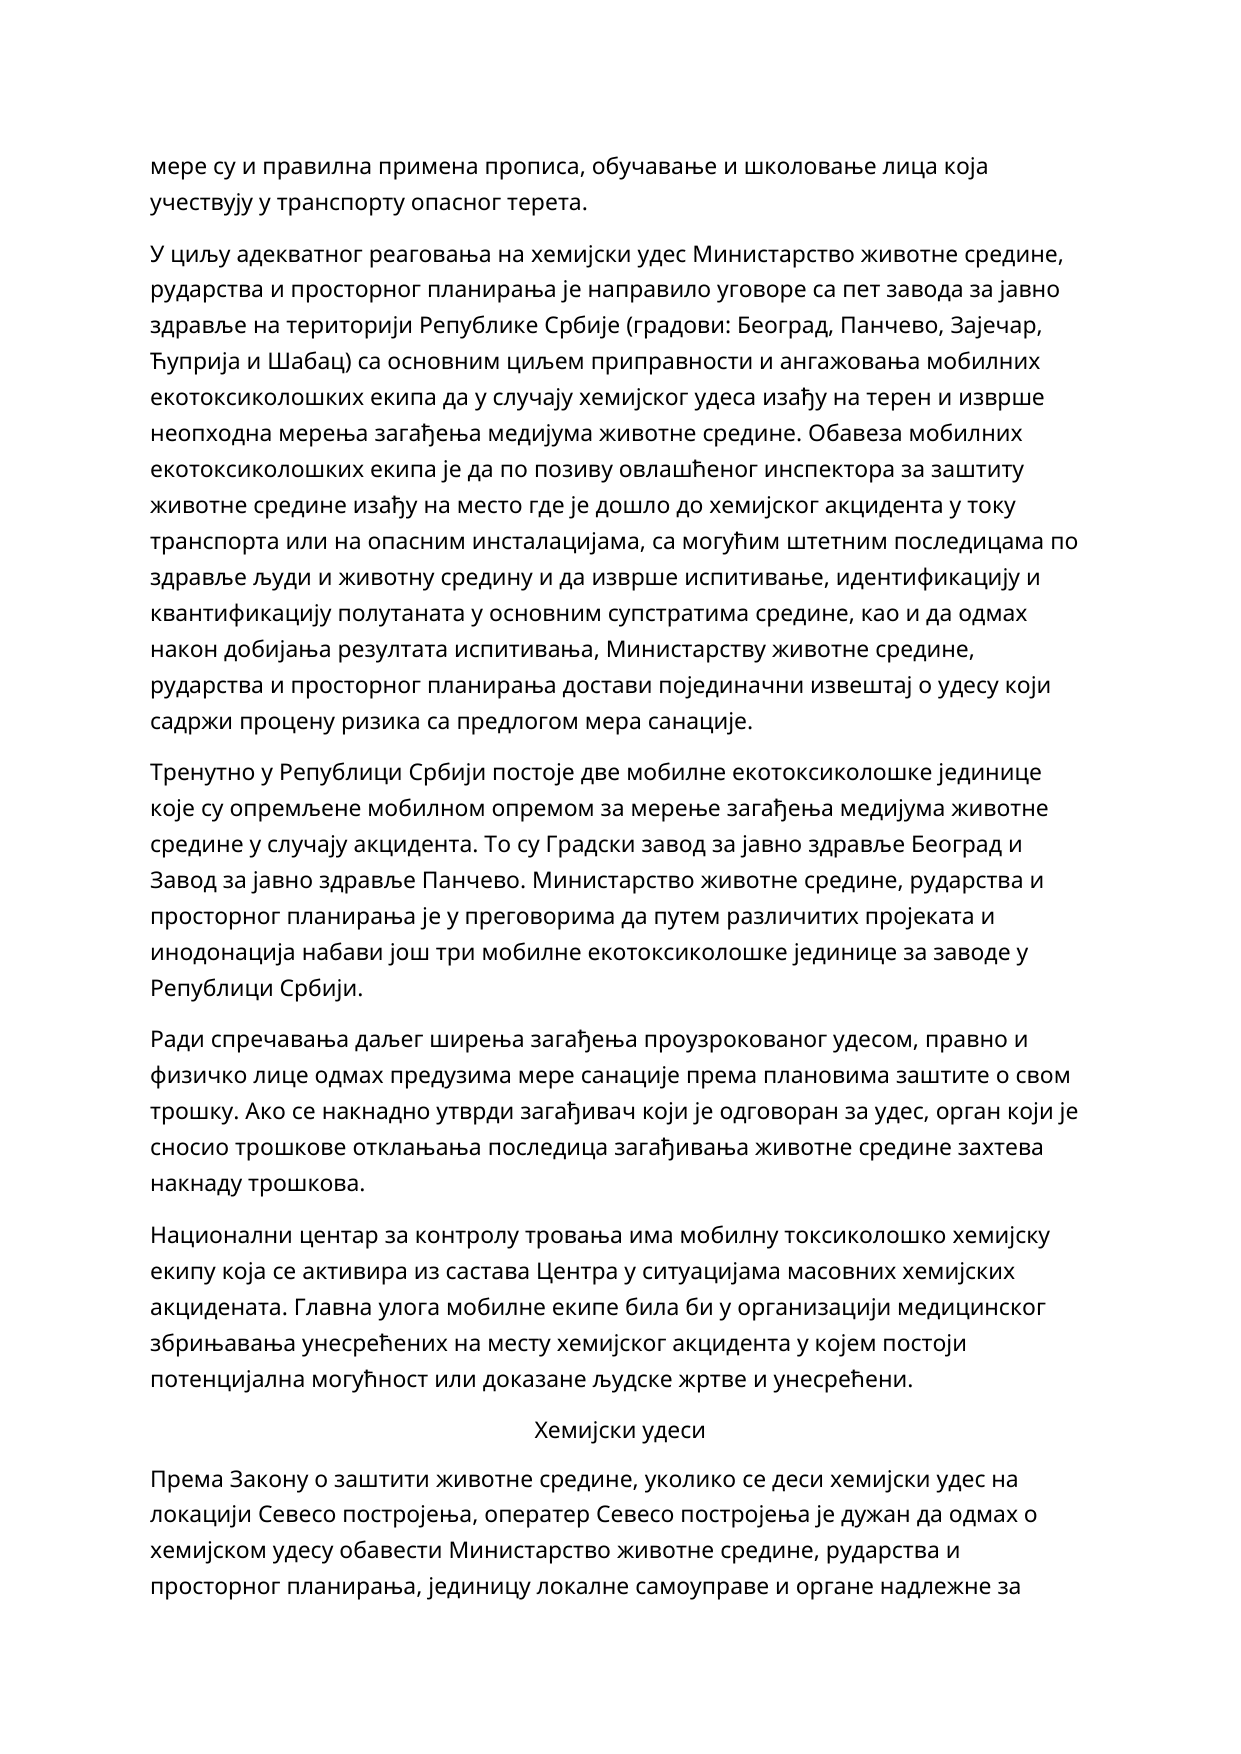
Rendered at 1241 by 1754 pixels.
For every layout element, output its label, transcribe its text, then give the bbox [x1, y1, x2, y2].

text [150, 1462, 1090, 1602]
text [150, 150, 1090, 217]
text Тренутно у Републици Србији постоје две мобилне екотоксиколошке јединице које су опремљене мобилном опремом за мерење загађења медијума животне средине у случају акцидента. То су Градски завод за јавно здравље Београд и Завод за јавно здравље Панчево. Министарство животне средине, рударства и просторног планирања је у преговорима да путем различитих пројеката и инодонација набави још три мобилне екотоксиколошке јединице за заводе у Републици Србији. [150, 756, 1090, 1003]
text Ради спречавања даљег ширења загађења проузрокованог удесом, правно и физичко лице одмах предузима мере санације према плановима заштите о свом трошку. Ако се накнадно утврди загађивач који је одговоран за удес, орган који је сносио трошкове отклањања последица загађивања животне средине захтева накнаду трошкова. [150, 1023, 1090, 1198]
text Национални центар за контролу тровања има мобилну токсиколошко хемијску екипу која се активира из састава Центра у ситуацијама масовних хемијских акцидената. Главна улога мобилне екипе била би у организацији медицинског збрињавања унесрећених на месту хемијског акцидента у којем постоји потенцијална могућност или доказане људске жртве и унесрећени. [150, 1219, 1090, 1394]
text У циљу адекватног реаговања на хемијски удес Министарство животне средине, рударства и просторног планирања је направило уговоре са пет завода за јавно здравље на територији Републике Србије (градови: Београд, Панчево, Зајечар, Ћуприја и Шабац) са основним циљем приправности и ангажовања мобилних екотоксиколошких екипа да у случају хемијског удеса изађу на терен и изврше неопходна мерења загађења медијума животне средине. Обавеза мобилних екотоксиколошких екипа је да по позиву овлашћеног инспектора за заштиту животне средине изађу на место где је дошло до хемијског акцидента у току транспорта или на опасним инсталацијама, са могућим штетним последицама по здравље људи и животну средину и да изврше испитивање, идентификацију и квантификацију полутаната у основним супстратима средине, као и да одмах након добијања резултата испитивања, Министарству животне средине, рударства и просторног планирања достави појединачни извештај о удесу који садржи процену ризика са предлогом мера санације. [150, 237, 1090, 736]
text Хемијски удеси [150, 1414, 1090, 1445]
